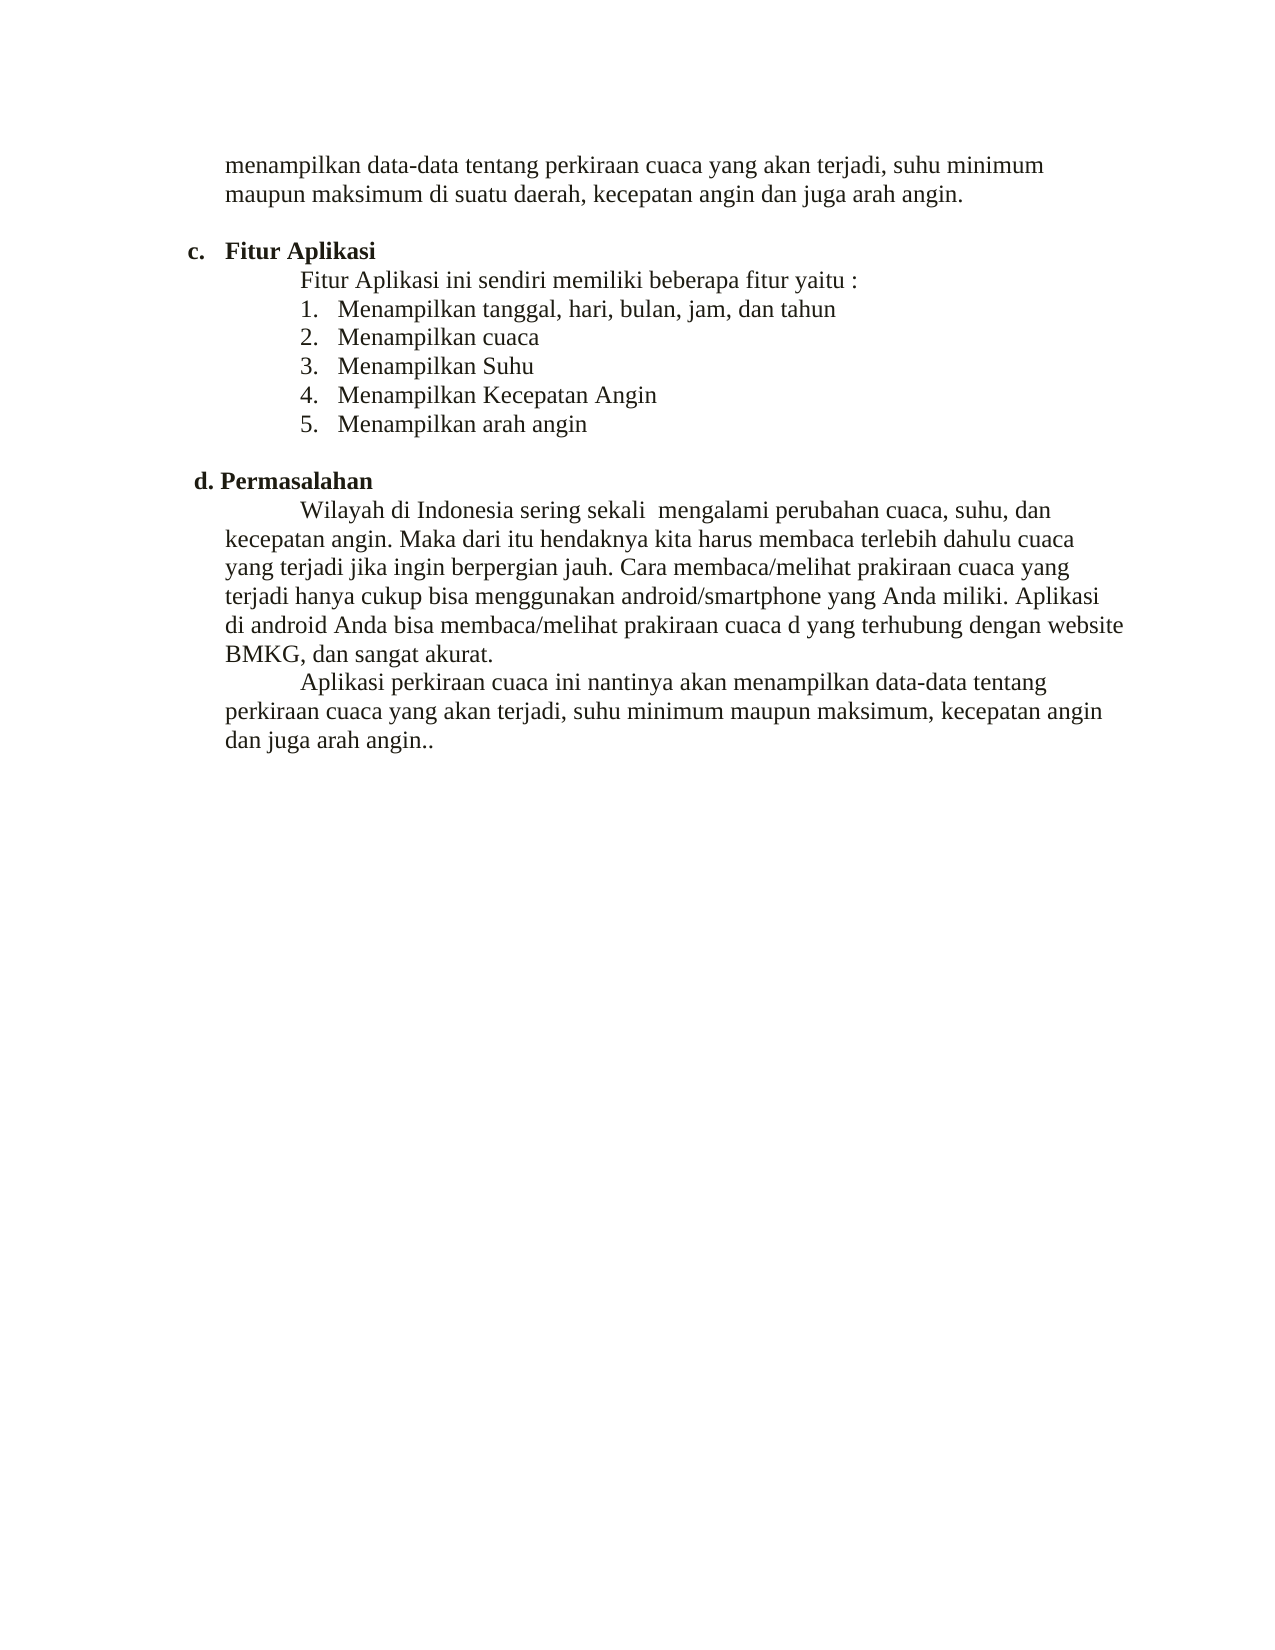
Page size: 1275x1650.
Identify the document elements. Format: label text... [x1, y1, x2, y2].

text Aplikasi perkiraan cuaca ini nantinya akan menampilkan data-data tentang perkiraan cuaca yang akan terjadi, suhu minimum maupun maksimum, kecepatan angin dan juga arah angin.. [225, 667, 1125, 754]
list Fitur Aplikasi [187, 236, 1125, 265]
text d. Permasalahan [150, 466, 1125, 495]
list Menampilkan arah angin [300, 409, 1125, 437]
list Menampilkan Kecepatan Angin [300, 380, 1125, 409]
text Wilayah di Indonesia sering sekali mengalami perubahan cuaca, suhu, dan kecepatan angin. Maka dari itu hendaknya kita harus membaca terlebih dahulu cuaca yang terjadi jika ingin berpergian jauh. Cara membaca/melihat prakiraan cuaca yang terjadi hanya cukup bisa menggunakan android/smartphone yang Anda miliki. Aplikasi di android Anda bisa membaca/melihat prakiraan cuaca d yang terhubung dengan website BMKG, dan sangat akurat. [225, 495, 1125, 667]
list Menampilkan tanggal, hari, bulan, jam, dan tahun [300, 294, 1125, 322]
list Menampilkan Suhu [300, 351, 1125, 380]
list Menampilkan cuaca [300, 322, 1125, 351]
list Fitur Aplikasi ini sendiri memiliki beberapa fitur yaitu : [225, 265, 1125, 294]
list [225, 150, 1125, 207]
